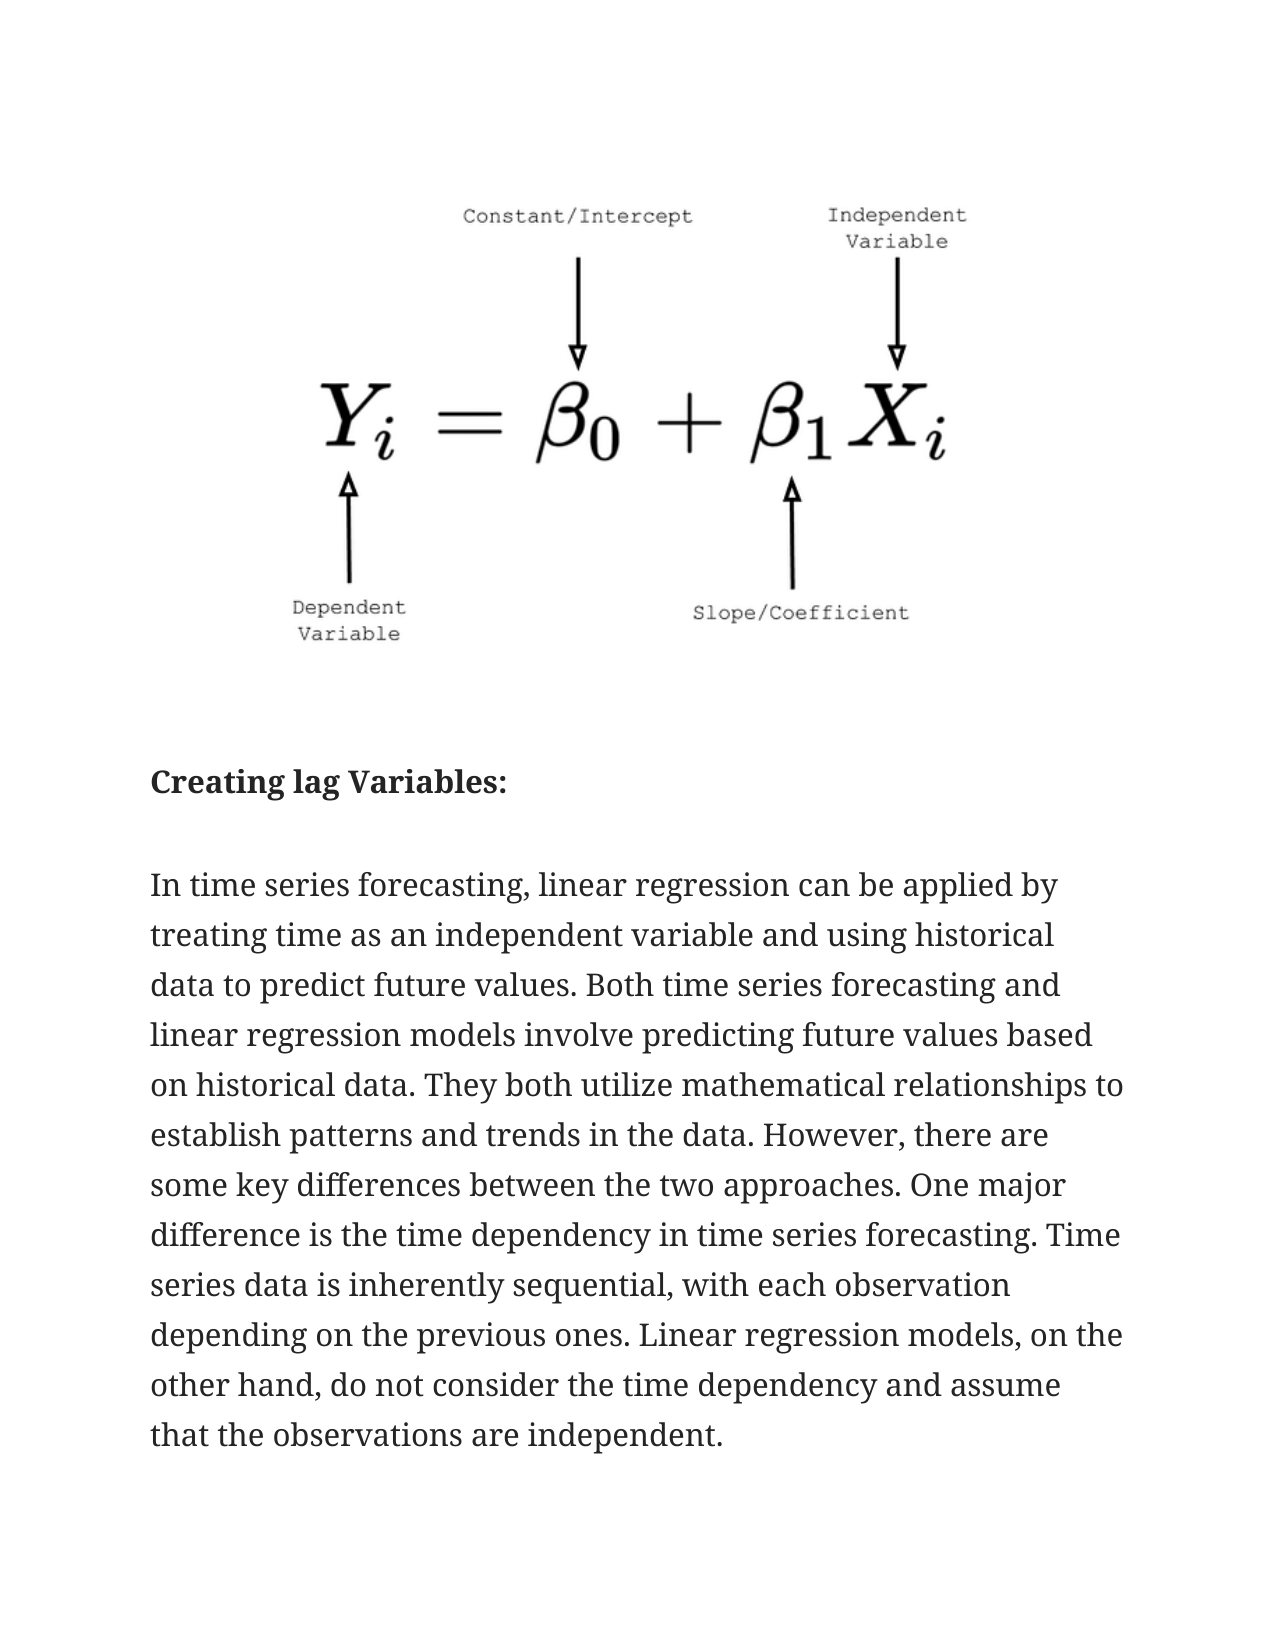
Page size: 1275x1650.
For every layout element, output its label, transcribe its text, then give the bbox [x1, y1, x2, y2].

text Creating lag Variables: [150, 752, 1125, 802]
picture [150, 150, 1125, 699]
text In time series forecasting, linear regression can be applied by treating time as an independent variable and using historical data to predict future values. Both time series forecasting and linear regression models involve predicting future values based on historical data. They both utilize mathematical relationships to establish patterns and trends in the data. However, there are some key differences between the two approaches. One major difference is the time dependency in time series forecasting. Time series data is inherently sequential, with each observation depending on the previous ones. Linear regression models, on the other hand, do not consider the time dependency and assume that the observations are independent. [150, 856, 1125, 1456]
